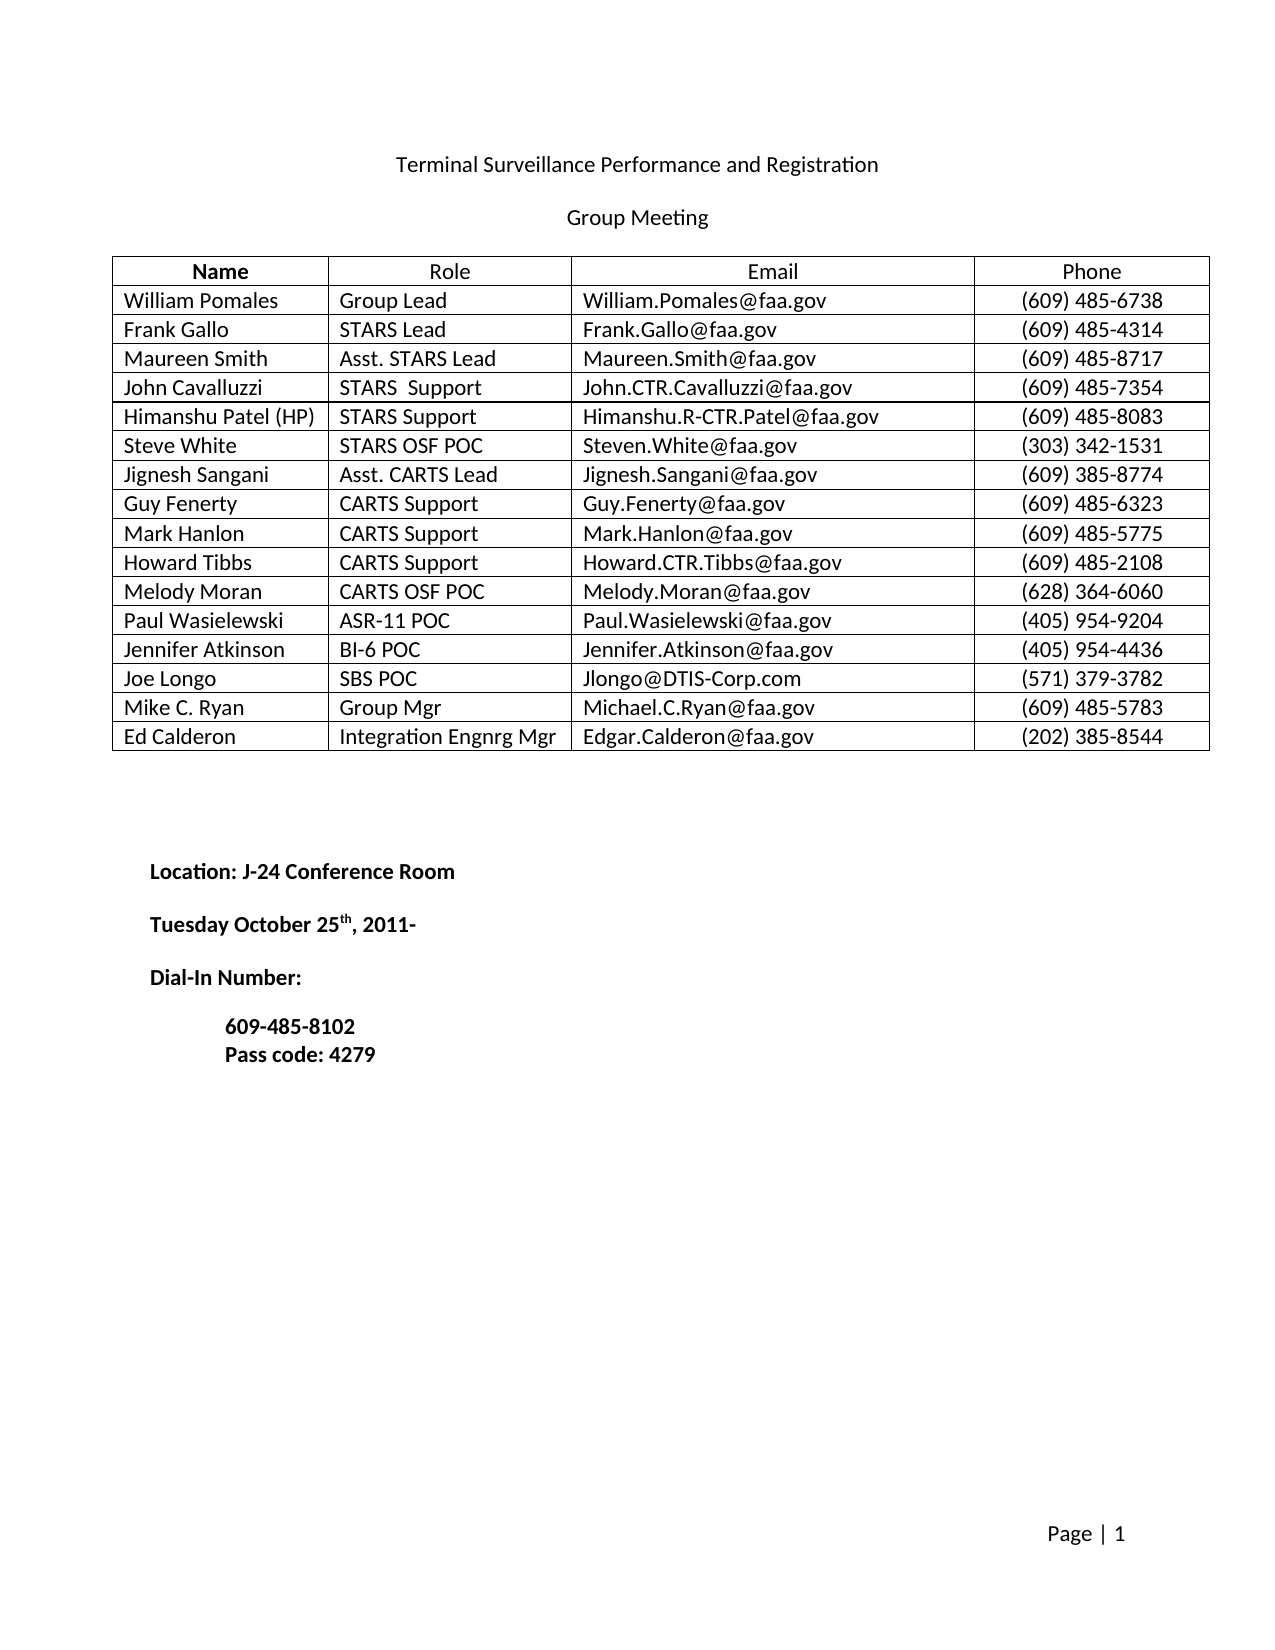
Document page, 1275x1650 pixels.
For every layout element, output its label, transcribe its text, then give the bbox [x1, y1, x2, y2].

text 609-485-8102 [150, 1012, 1125, 1040]
table_cell (609) 485-2108 [975, 548, 1209, 576]
table_cell (609) 485-6738 [975, 286, 1209, 314]
table_cell (609) 385-8774 [975, 461, 1209, 488]
table_cell Edgar.Calderon@faa.gov [572, 722, 974, 750]
table_cell Michael.C.Ryan@faa.gov [572, 693, 974, 721]
table_cell Mark Hanlon [113, 519, 328, 547]
table_cell Maureen.Smith@faa.gov [572, 344, 974, 372]
table_cell CARTS Support [329, 519, 571, 547]
table_header Role [329, 257, 571, 285]
table_cell Group Mgr [329, 693, 571, 721]
table_cell Guy.Fenerty@faa.gov [572, 490, 974, 518]
table_cell Melody Moran [113, 577, 328, 605]
table_cell Jignesh Sangani [113, 461, 328, 488]
text Group Meeting [150, 203, 1125, 231]
table_cell Asst. STARS Lead [329, 344, 571, 372]
table_cell CARTS Support [329, 548, 571, 576]
table_cell Paul Wasielewski [113, 606, 328, 634]
table_cell (571) 379-3782 [975, 664, 1209, 692]
table_cell Himanshu.R-CTR.Patel@faa.gov [572, 403, 974, 430]
table_cell STARS OSF POC [329, 431, 571, 459]
table_cell Integration Engnrg Mgr [329, 722, 571, 750]
table_cell (405) 954-4436 [975, 635, 1209, 663]
table_cell Himanshu Patel (HP) [113, 403, 328, 430]
text Terminal Surveillance Performance and Registration [150, 150, 1125, 178]
table_cell Ed Calderon [113, 722, 328, 750]
table_cell Howard Tibbs [113, 548, 328, 576]
table_cell (609) 485-4314 [975, 315, 1209, 343]
table_cell STARS Support [329, 373, 571, 401]
table_cell (202) 385-8544 [975, 722, 1209, 750]
table_cell John.CTR.Cavalluzzi@faa.gov [572, 373, 974, 401]
table_cell (609) 485-6323 [975, 490, 1209, 518]
table_cell Mark.Hanlon@faa.gov [572, 519, 974, 547]
table_cell (303) 342-1531 [975, 431, 1209, 459]
table_cell Frank.Gallo@faa.gov [572, 315, 974, 343]
table_cell STARS Support [329, 403, 571, 430]
table_cell STARS Lead [329, 315, 571, 343]
table_cell Jennifer.Atkinson@faa.gov [572, 635, 974, 663]
table_cell Asst. CARTS Lead [329, 461, 571, 488]
table_cell (609) 485-8717 [975, 344, 1209, 372]
table_cell Jlongo@DTIS-Corp.com [572, 664, 974, 692]
table_cell BI-6 POC [329, 635, 571, 663]
table_cell (609) 485-5775 [975, 519, 1209, 547]
table_cell Guy Fenerty [113, 490, 328, 518]
table_cell (405) 954-9204 [975, 606, 1209, 634]
table_cell Jennifer Atkinson [113, 635, 328, 663]
table_cell Frank Gallo [113, 315, 328, 343]
table_cell ASR-11 POC [329, 606, 571, 634]
table_cell Mike C. Ryan [113, 693, 328, 721]
table_cell Group Lead [329, 286, 571, 314]
text Dial-In Number: [150, 963, 1125, 991]
table_cell (609) 485-8083 [975, 403, 1209, 430]
table_header Email [572, 257, 974, 285]
table_cell William.Pomales@faa.gov [572, 286, 974, 314]
table_cell John Cavalluzzi [113, 373, 328, 401]
table_cell SBS POC [329, 664, 571, 692]
text Tuesday October 25th, 2011- [150, 910, 1125, 938]
table_cell (609) 485-5783 [975, 693, 1209, 721]
table_cell Jignesh.Sangani@faa.gov [572, 461, 974, 488]
table_cell (628) 364-6060 [975, 577, 1209, 605]
table_cell Melody.Moran@faa.gov [572, 577, 974, 605]
table_cell CARTS Support [329, 490, 571, 518]
table_cell Joe Longo [113, 664, 328, 692]
text Pass code: 4279 [150, 1040, 1125, 1068]
table_cell Paul.Wasielewski@faa.gov [572, 606, 974, 634]
table_cell Howard.CTR.Tibbs@faa.gov [572, 548, 974, 576]
table_header Name [113, 257, 328, 285]
table_cell Steven.White@faa.gov [572, 431, 974, 459]
text Location: J-24 Conference Room [150, 857, 1125, 885]
table_cell Maureen Smith [113, 344, 328, 372]
table_cell William Pomales [113, 286, 328, 314]
table_cell CARTS OSF POC [329, 577, 571, 605]
table_cell Steve White [113, 431, 328, 459]
table_cell (609) 485-7354 [975, 373, 1209, 401]
table_header Phone [975, 257, 1209, 285]
